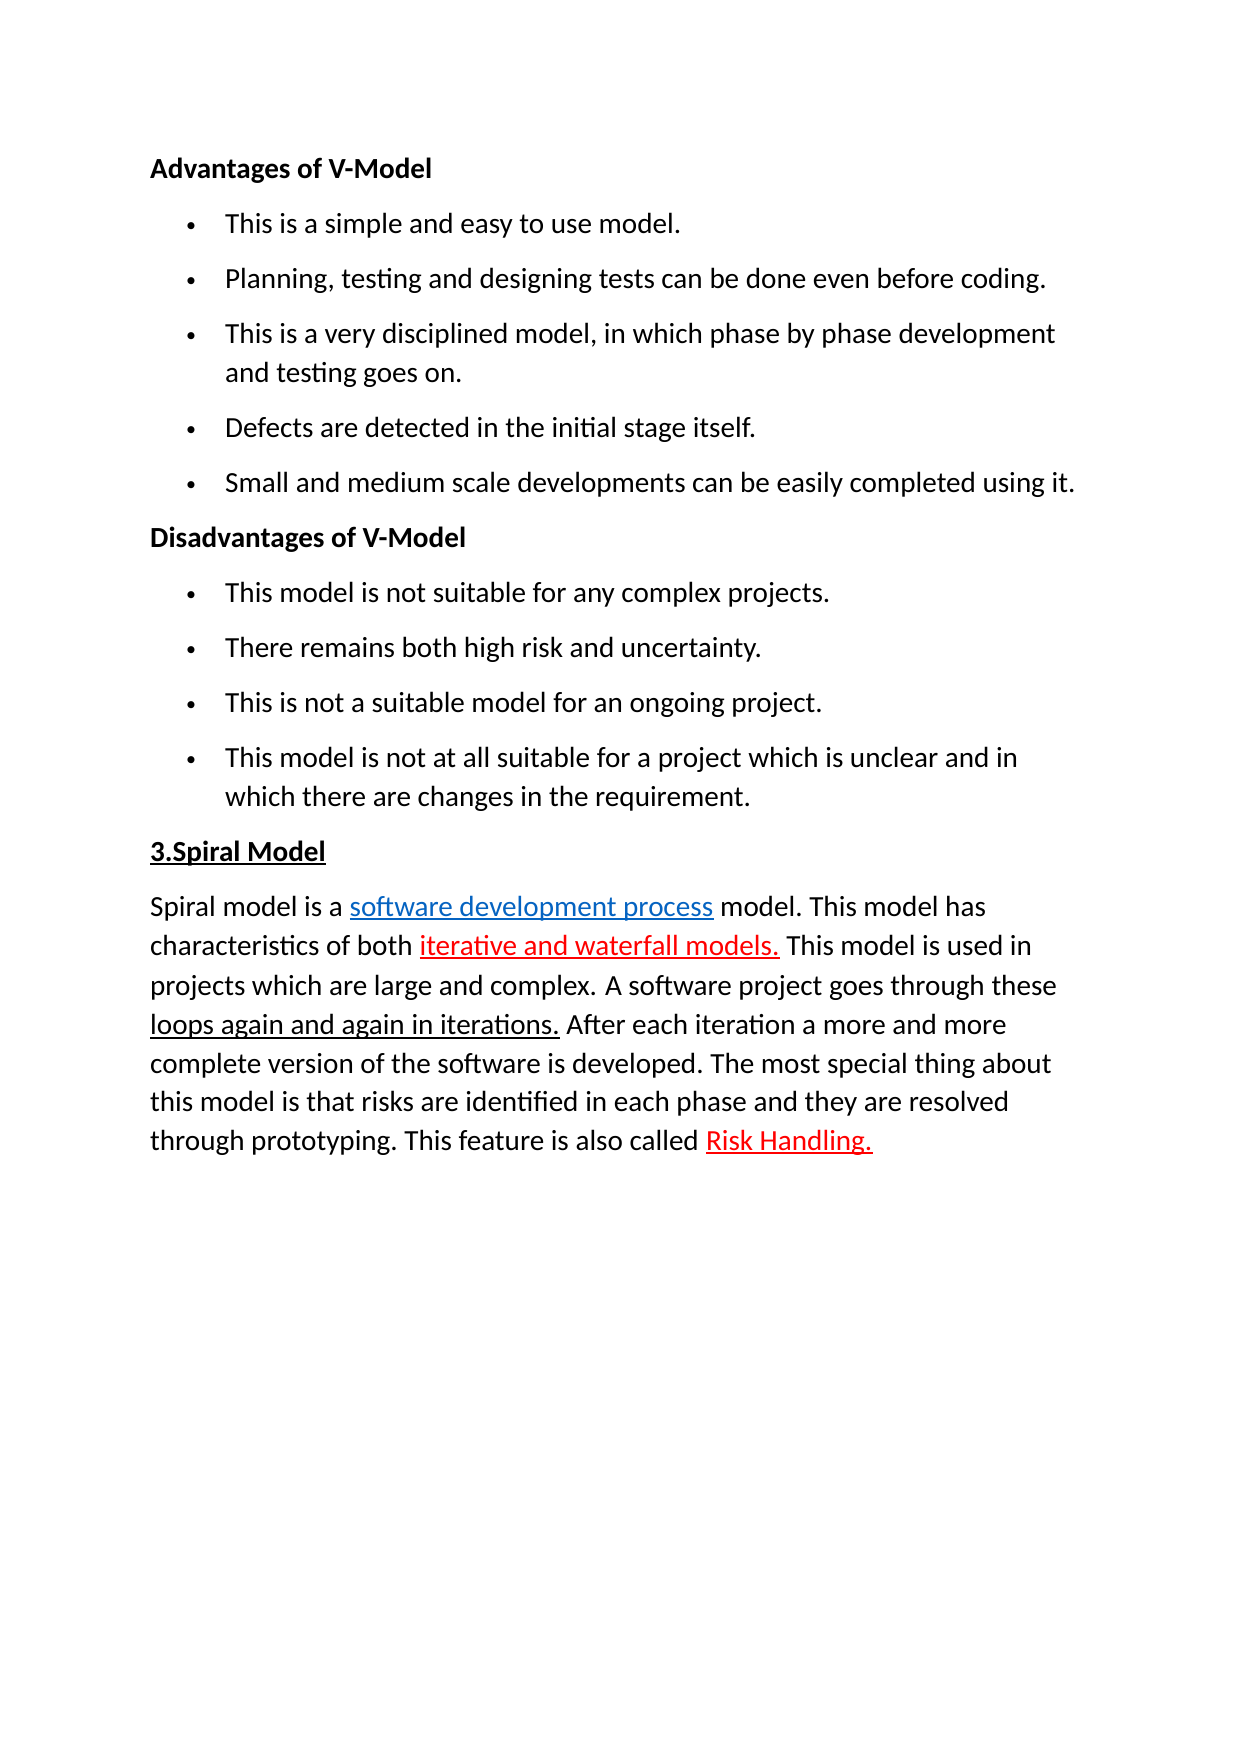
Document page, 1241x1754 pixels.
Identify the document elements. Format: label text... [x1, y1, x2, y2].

list Planning, testing and designing tests can be done even before coding. [187, 260, 1090, 296]
list This model is not suitable for any complex projects. [187, 574, 1090, 610]
text Advantages of V-Model [150, 150, 1090, 186]
list There remains both high risk and uncertainty. [187, 629, 1090, 665]
list Small and medium scale developments can be easily completed using it. [187, 464, 1090, 499]
text 3.Spiral Model [150, 833, 1090, 869]
list This model is not at all suitable for a project which is unclear and in which there are changes in the requirement. [187, 739, 1090, 813]
list This is a simple and easy to use model. [187, 205, 1090, 241]
list This is not a suitable model for an ongoing project. [187, 684, 1090, 720]
list This is a very disciplined model, in which phase by phase development and testing goes on. [187, 315, 1090, 389]
text Spiral model is a software development process model. This model has characteristics of both iterative and waterfall models. This model is used in projects which are large and complex. A software project goes through these loops again and again in iterations. After each iteration a more and more complete version of the software is developed. The most special thing about this model is that risks are identified in each phase and they are resolved through prototyping. This feature is also called Risk Handling. [150, 888, 1090, 1157]
text Disadvantages of V-Model [150, 519, 1090, 555]
list Defects are detected in the initial stage itself. [187, 409, 1090, 444]
